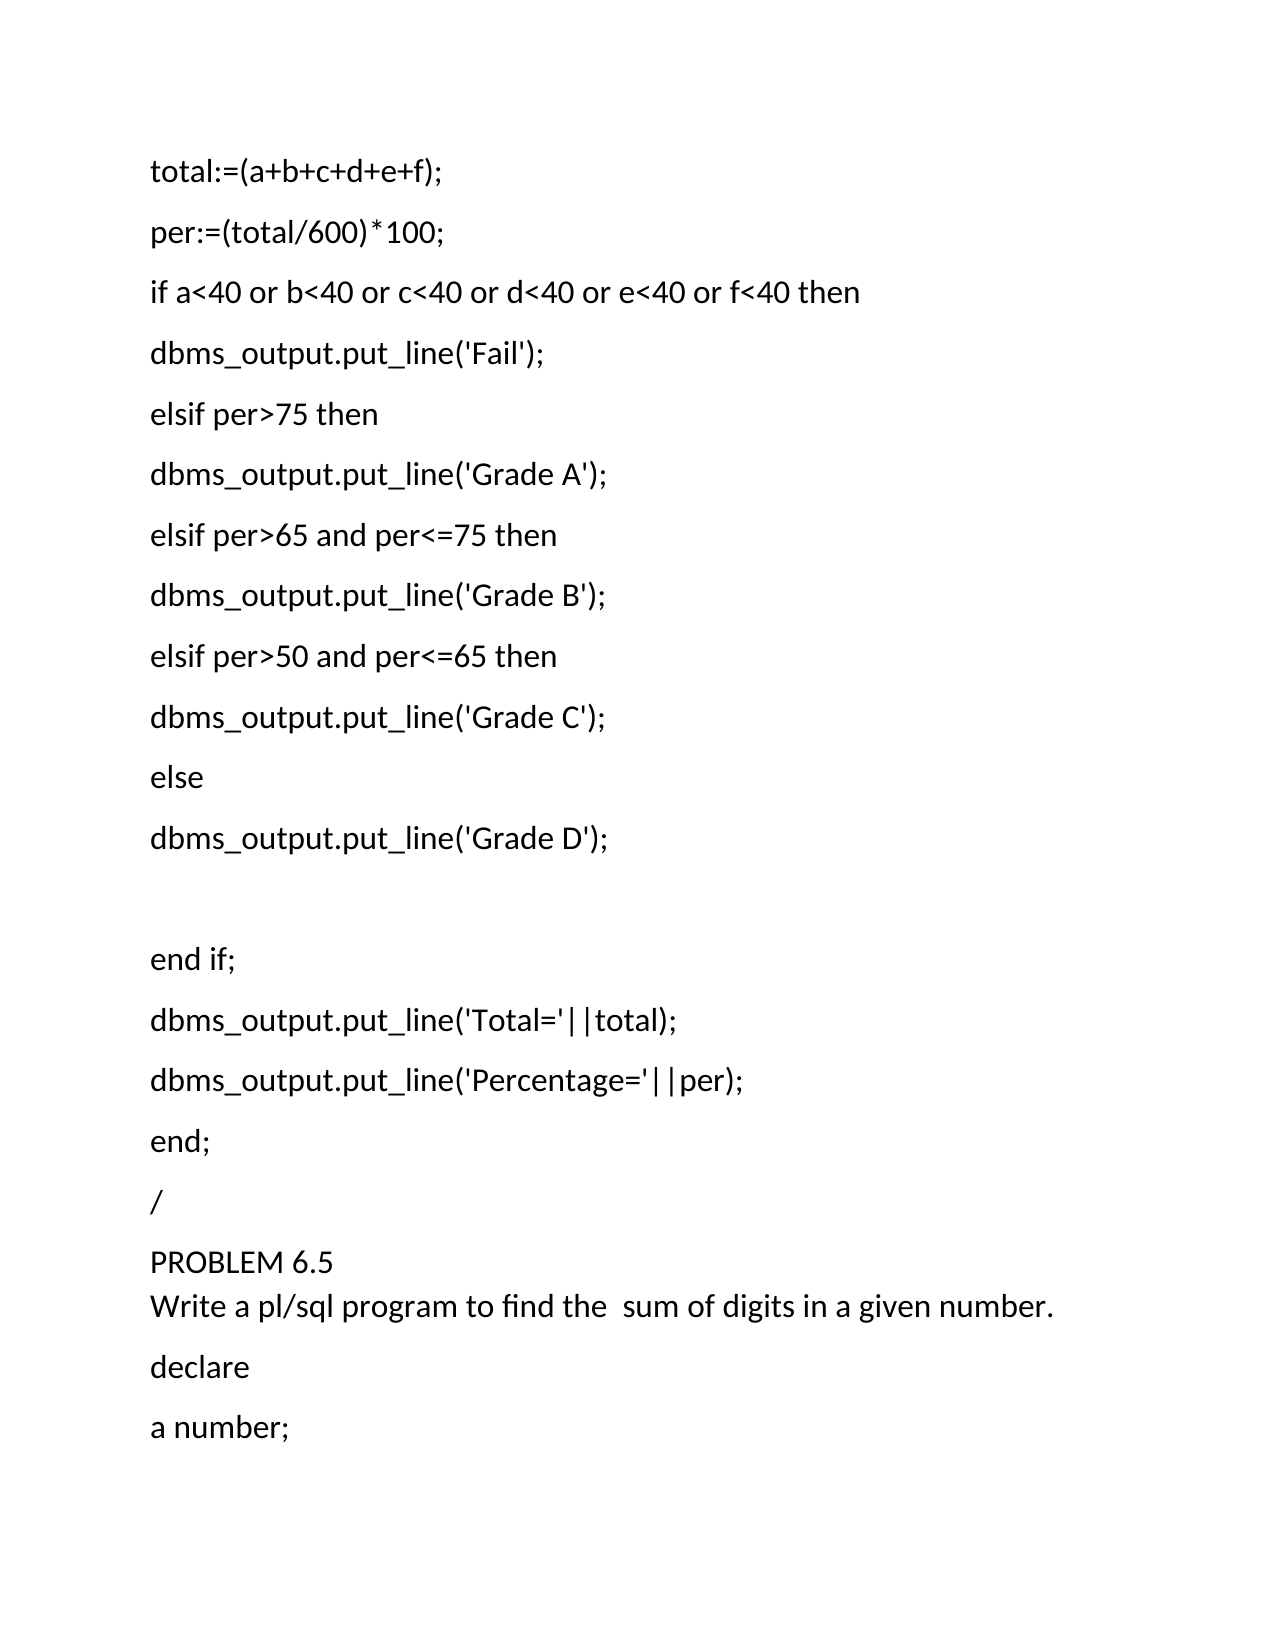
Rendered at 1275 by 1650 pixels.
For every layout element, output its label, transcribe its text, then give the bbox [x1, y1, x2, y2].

text elsif per>65 and per<=75 then [150, 514, 1125, 554]
text total:=(a+b+c+d+e+f); [150, 150, 1125, 191]
text if a<40 or b<40 or c<40 or d<40 or e<40 or f<40 then [150, 271, 1125, 312]
text end; [150, 1120, 1125, 1161]
text per:=(total/600)*100; [150, 211, 1125, 251]
text dbms_output.put_line('Percentage='||per); [150, 1059, 1125, 1100]
text elsif per>75 then [150, 392, 1125, 433]
text a number; [150, 1406, 1125, 1447]
text dbms_output.put_line('Grade D'); [150, 817, 1125, 858]
text dbms_output.put_line('Grade A'); [150, 453, 1125, 494]
text dbms_output.put_line('Grade C'); [150, 696, 1125, 736]
text dbms_output.put_line('Total='||total); [150, 999, 1125, 1039]
text dbms_output.put_line('Grade B'); [150, 574, 1125, 615]
text dbms_output.put_line('Fail'); [150, 332, 1125, 373]
text PROBLEM 6.5 Write a pl/sql program to find the sum of digits in a given number. [150, 1241, 1125, 1326]
text end if; [150, 938, 1125, 979]
text declare [150, 1346, 1125, 1387]
text else [150, 756, 1125, 797]
text elsif per>50 and per<=65 then [150, 635, 1125, 676]
text / [150, 1181, 1125, 1221]
